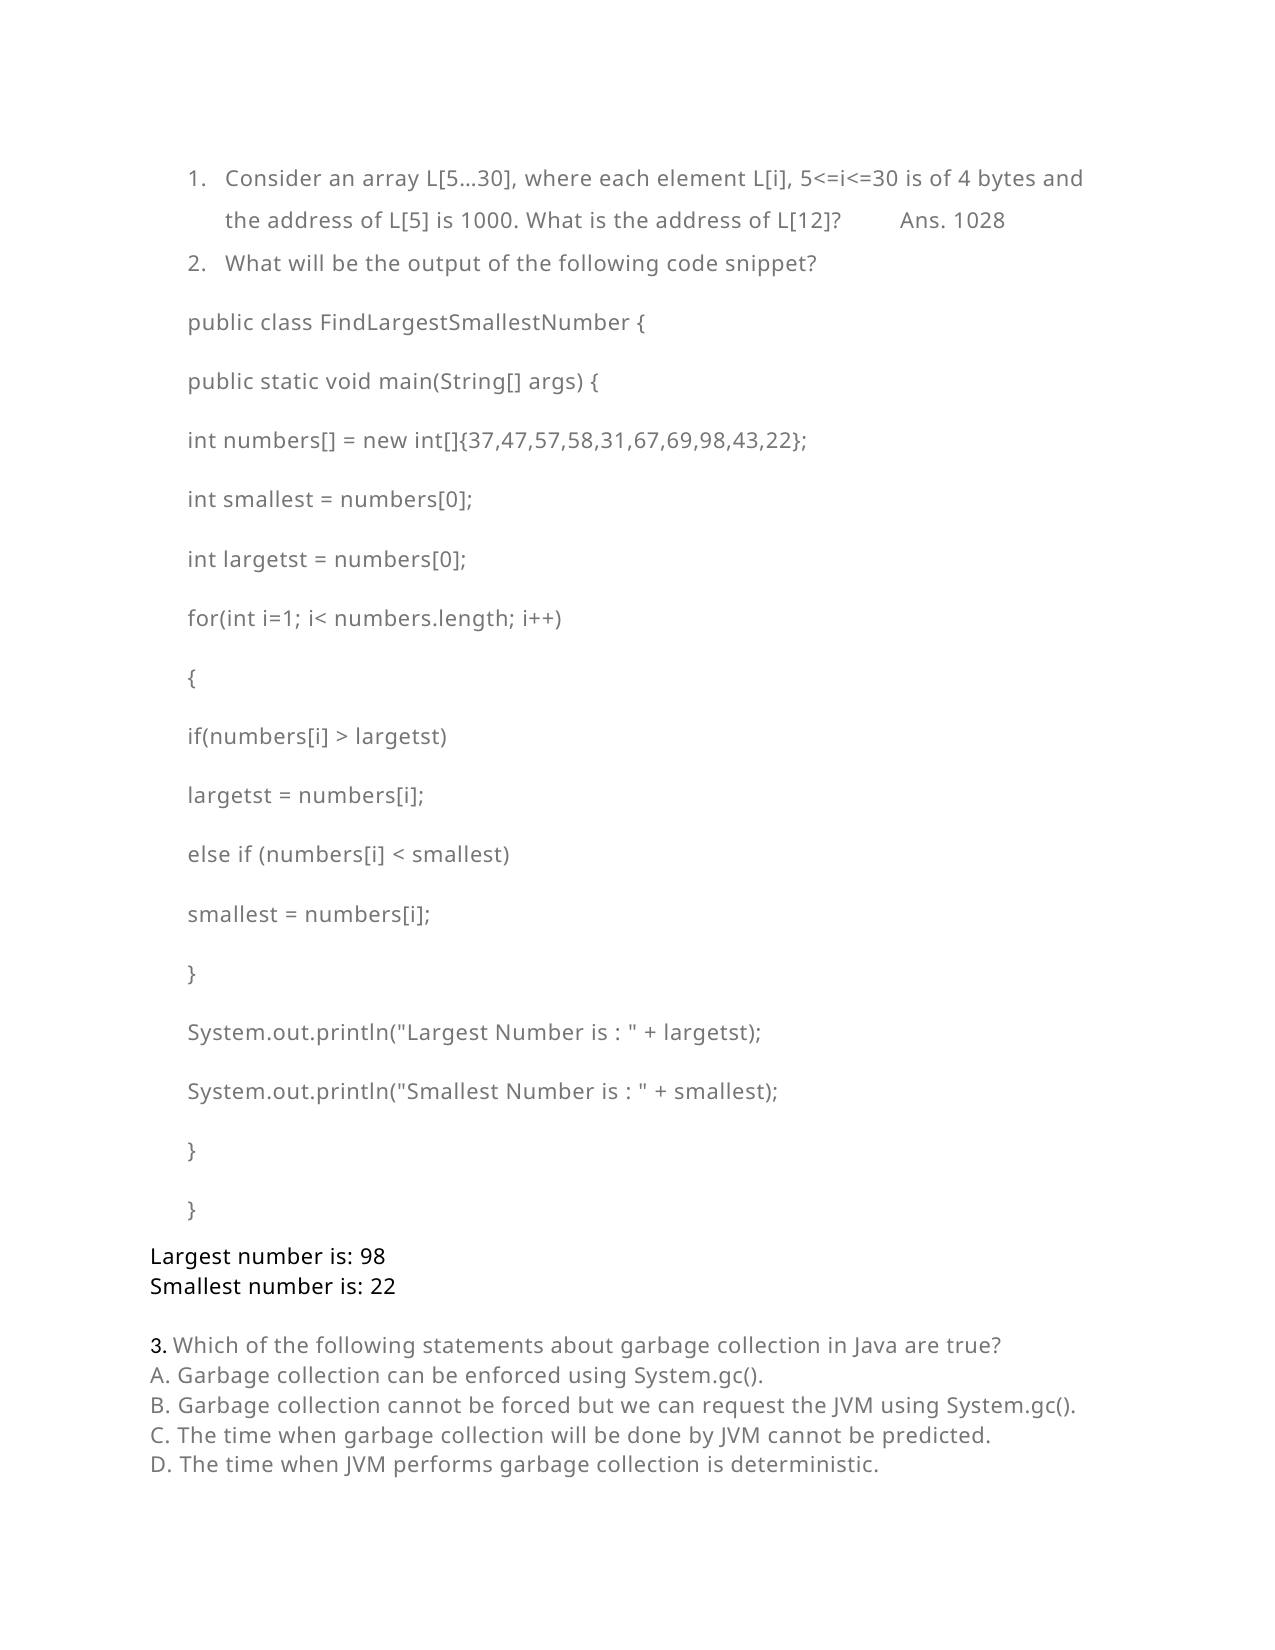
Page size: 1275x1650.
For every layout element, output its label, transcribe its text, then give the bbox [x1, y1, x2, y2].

text System.out.println("Largest Number is : " + largetst); [187, 1004, 1125, 1047]
text int numbers[] = new int[]{37,47,57,58,31,67,69,98,43,22}; [187, 412, 1125, 455]
text A. Garbage collection can be enforced using System.gc(). [150, 1360, 1125, 1390]
text } [187, 1122, 1125, 1165]
text int smallest = numbers[0]; [187, 472, 1125, 514]
list What will be the output of the following code snippet? [187, 235, 1125, 277]
text for(int i=1; i< numbers.length; i++) [187, 590, 1125, 632]
text Largest number is: 98 [150, 1241, 1125, 1271]
text Smallest number is: 22 [150, 1271, 1125, 1300]
text smallest = numbers[i]; [187, 886, 1125, 928]
text 3. Which of the following statements about garbage collection in Java are true? [150, 1330, 1125, 1360]
list Consider an array L[5…30], where each element L[i], 5<=i<=30 is of 4 bytes and the address of L[5] is 1000. What is the address of L[12]? Ans. 1028 [187, 150, 1125, 235]
text B. Garbage collection cannot be forced but we can request the JVM using System.gc(). [150, 1390, 1125, 1419]
text D. The time when JVM performs garbage collection is deterministic. [150, 1449, 1125, 1479]
text public static void main(String[] args) { [187, 353, 1125, 396]
text public class FindLargestSmallestNumber { [187, 294, 1125, 337]
text C. The time when garbage collection will be done by JVM cannot be predicted. [150, 1419, 1125, 1449]
text System.out.println("Smallest Number is : " + smallest); [187, 1063, 1125, 1106]
text } [187, 1182, 1125, 1224]
text largetst = numbers[i]; [187, 767, 1125, 810]
text } [187, 945, 1125, 987]
text else if (numbers[i] < smallest) [187, 827, 1125, 869]
text { [187, 649, 1125, 692]
text int largetst = numbers[0]; [187, 531, 1125, 573]
text if(numbers[i] > largetst) [187, 708, 1125, 751]
